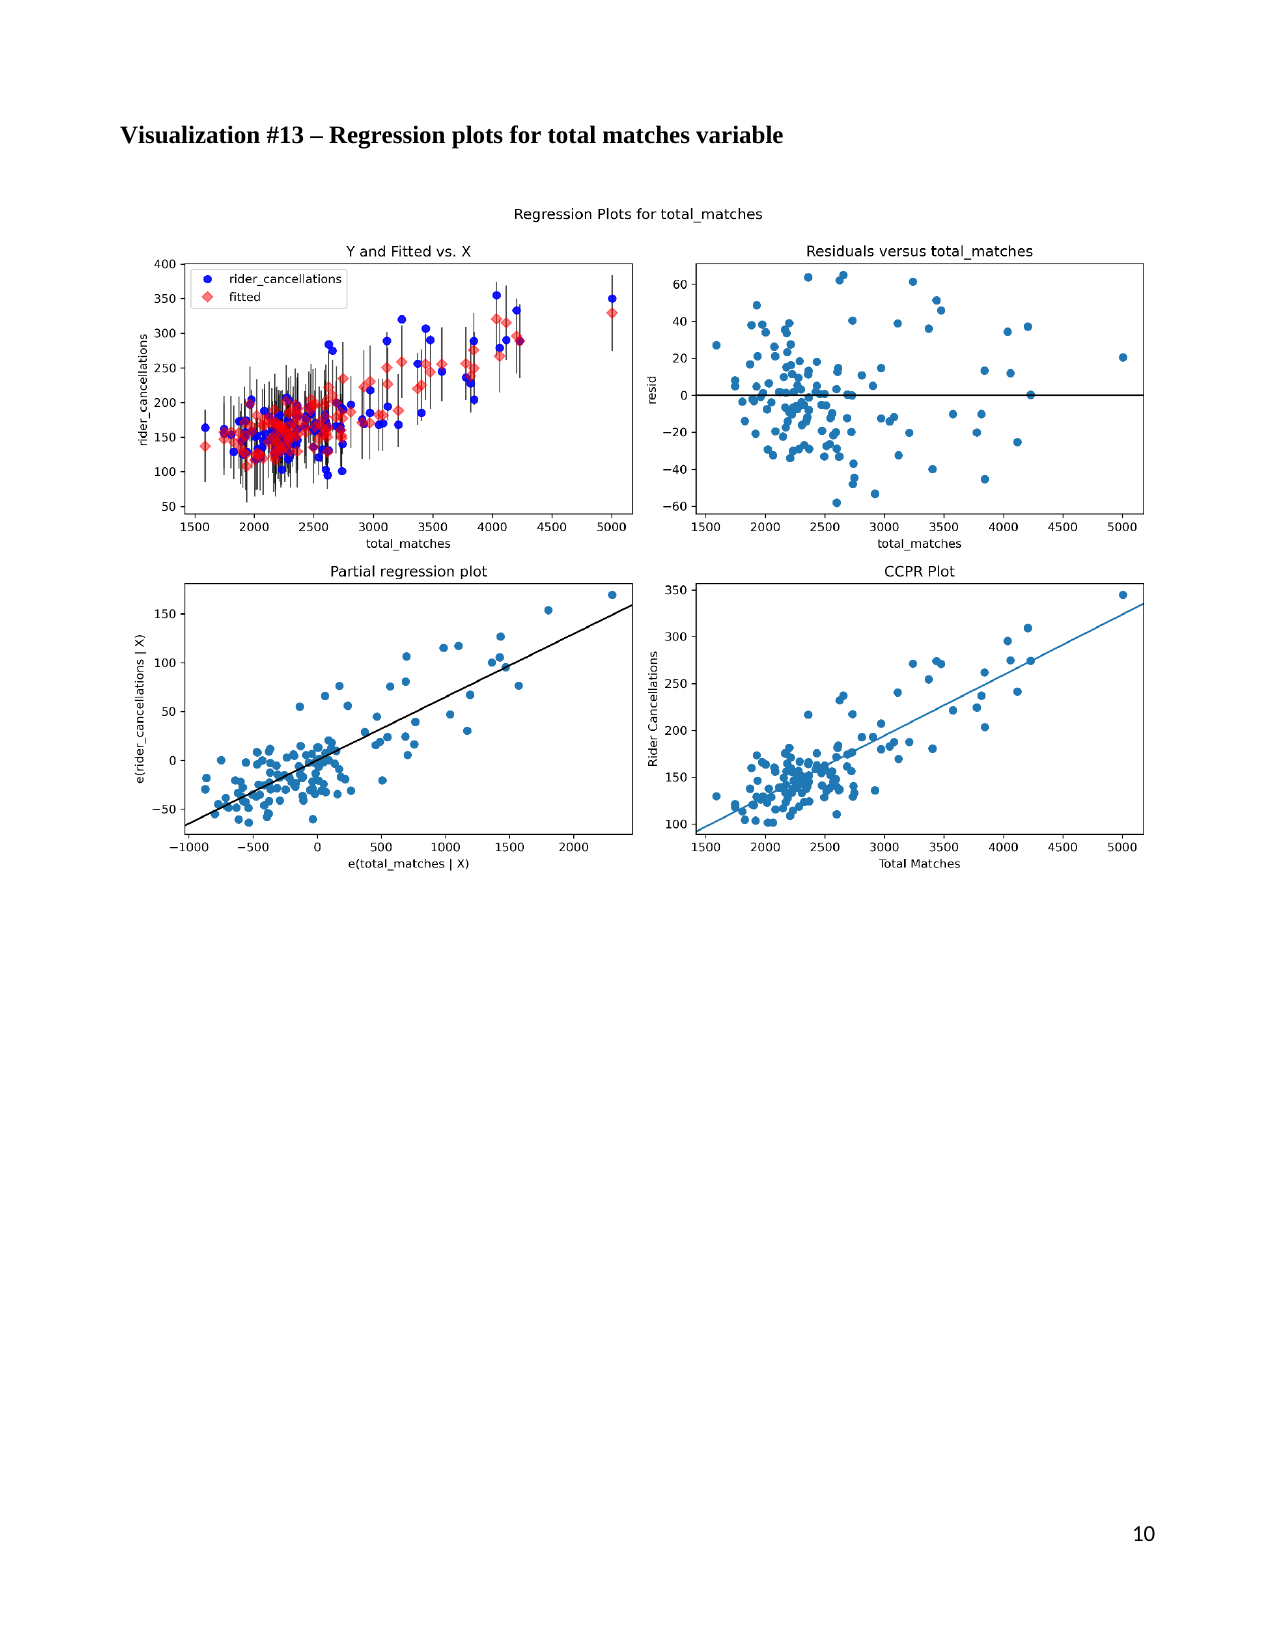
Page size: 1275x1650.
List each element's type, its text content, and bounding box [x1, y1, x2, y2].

picture [120, 194, 1155, 885]
text Visualization #13 – Regression plots for total matches variable [120, 120, 1155, 149]
